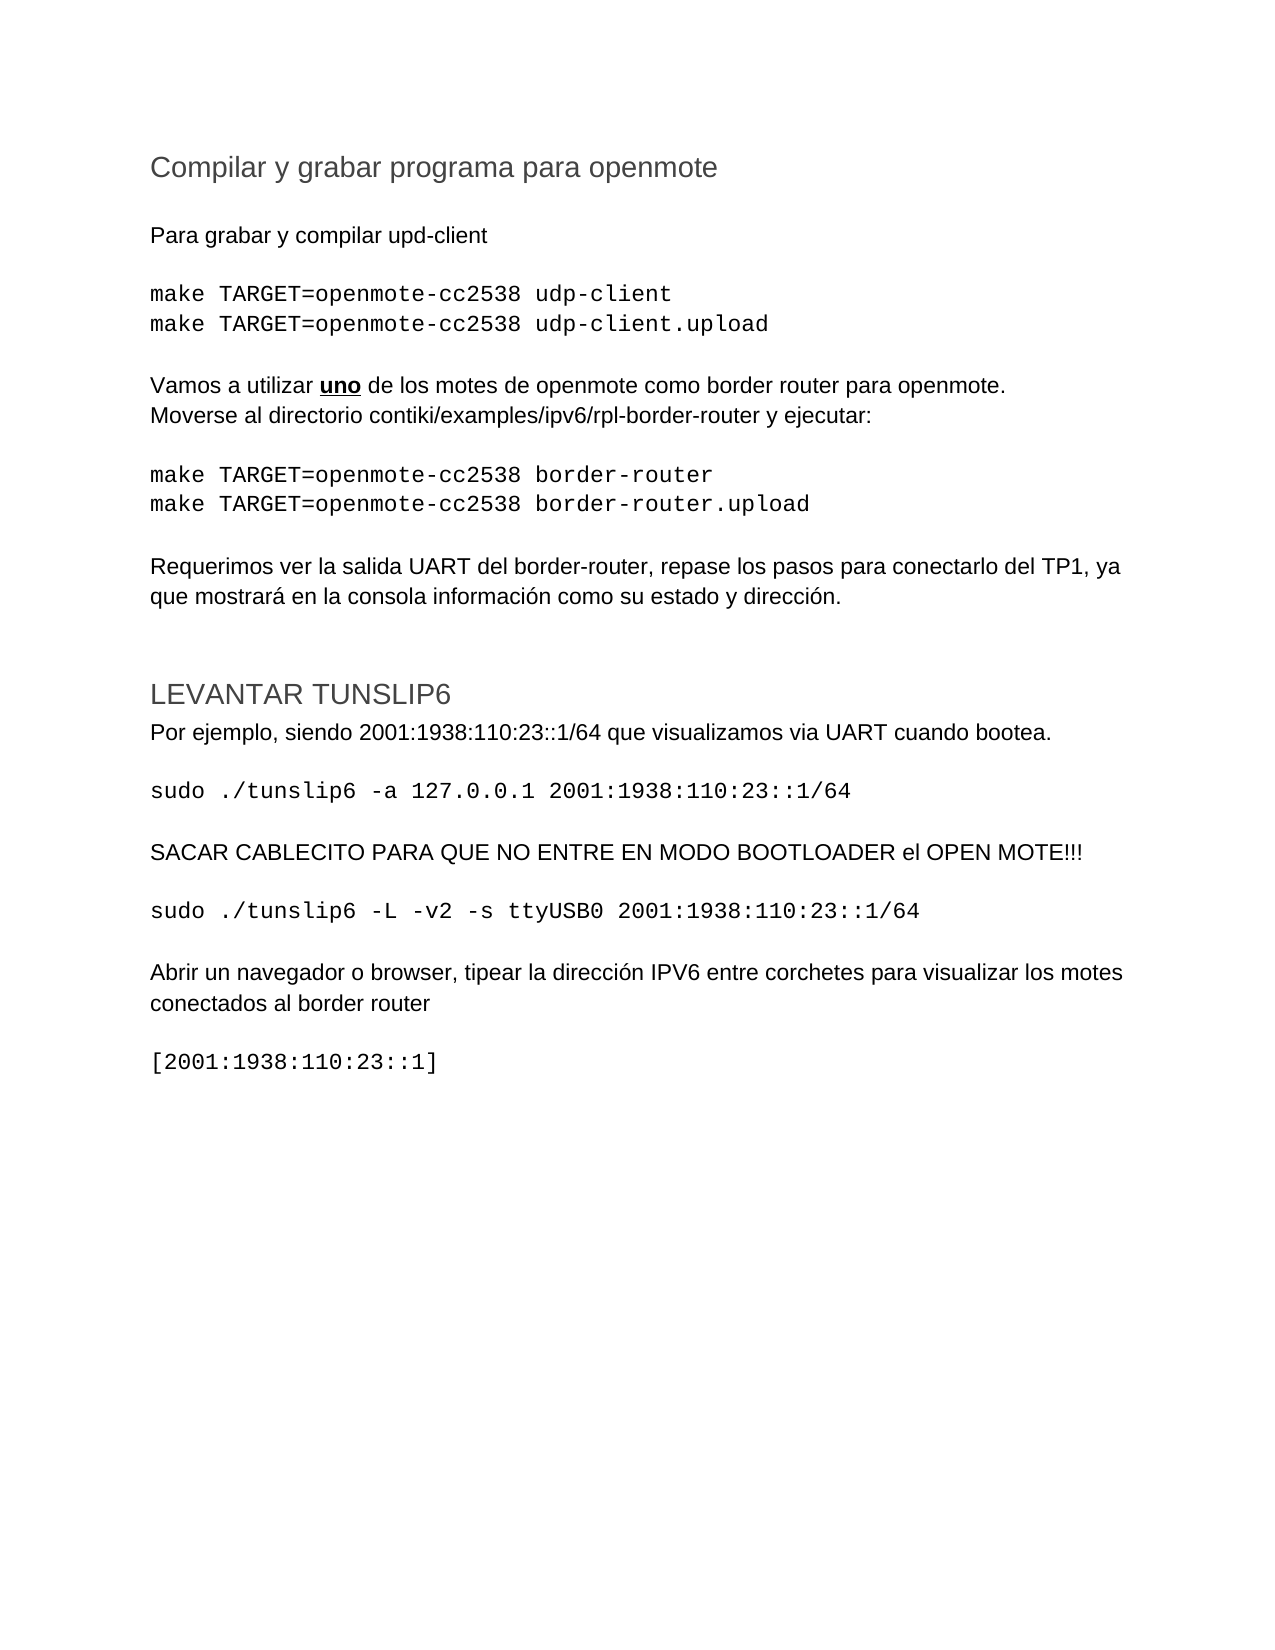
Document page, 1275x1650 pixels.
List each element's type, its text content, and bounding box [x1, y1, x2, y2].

text Por ejemplo, siendo 2001:1938:110:23::1/64 que visualizamos via UART cuando bootea. [150, 718, 1125, 745]
text Moverse al directorio contiki/examples/ipv6/rpl-border-router y ejecutar: [150, 402, 1125, 429]
text make TARGET=openmote-cc2538 udp-client.upload [150, 312, 1125, 338]
text Requerimos ver la salida UART del border-router, repase los pasos para conectarlo del TP1, ya que mostrará en la consola información como su estado y dirección. [150, 553, 1125, 609]
text make TARGET=openmote-cc2538 border-router [150, 463, 1125, 489]
subtitle Compilar y grabar programa para openmote [150, 150, 1125, 183]
subtitle LEVANTAR TUNSLIP6 [150, 677, 1125, 710]
text sudo ./tunslip6 -a 127.0.0.1 2001:1938:110:23::1/64 [150, 779, 1125, 805]
text make TARGET=openmote-cc2538 border-router.upload [150, 493, 1125, 519]
text sudo ./tunslip6 -L -v2 -s ttyUSB0 2001:1938:110:23::1/64 [150, 899, 1125, 925]
text Para grabar y compilar upd-client [150, 222, 1125, 248]
text [2001:1938:110:23::1] [150, 1050, 1125, 1076]
text Abrir un navegador o browser, tipear la dirección IPV6 entre corchetes para visualizar los motes conectados al border router [150, 959, 1125, 1016]
text make TARGET=openmote-cc2538 udp-client [150, 282, 1125, 308]
text Vamos a utilizar uno de los motes de openmote como border router para openmote. [150, 372, 1125, 399]
text SACAR CABLECITO PARA QUE NO ENTRE EN MODO BOOTLOADER el OPEN MOTE!!! [150, 839, 1125, 865]
